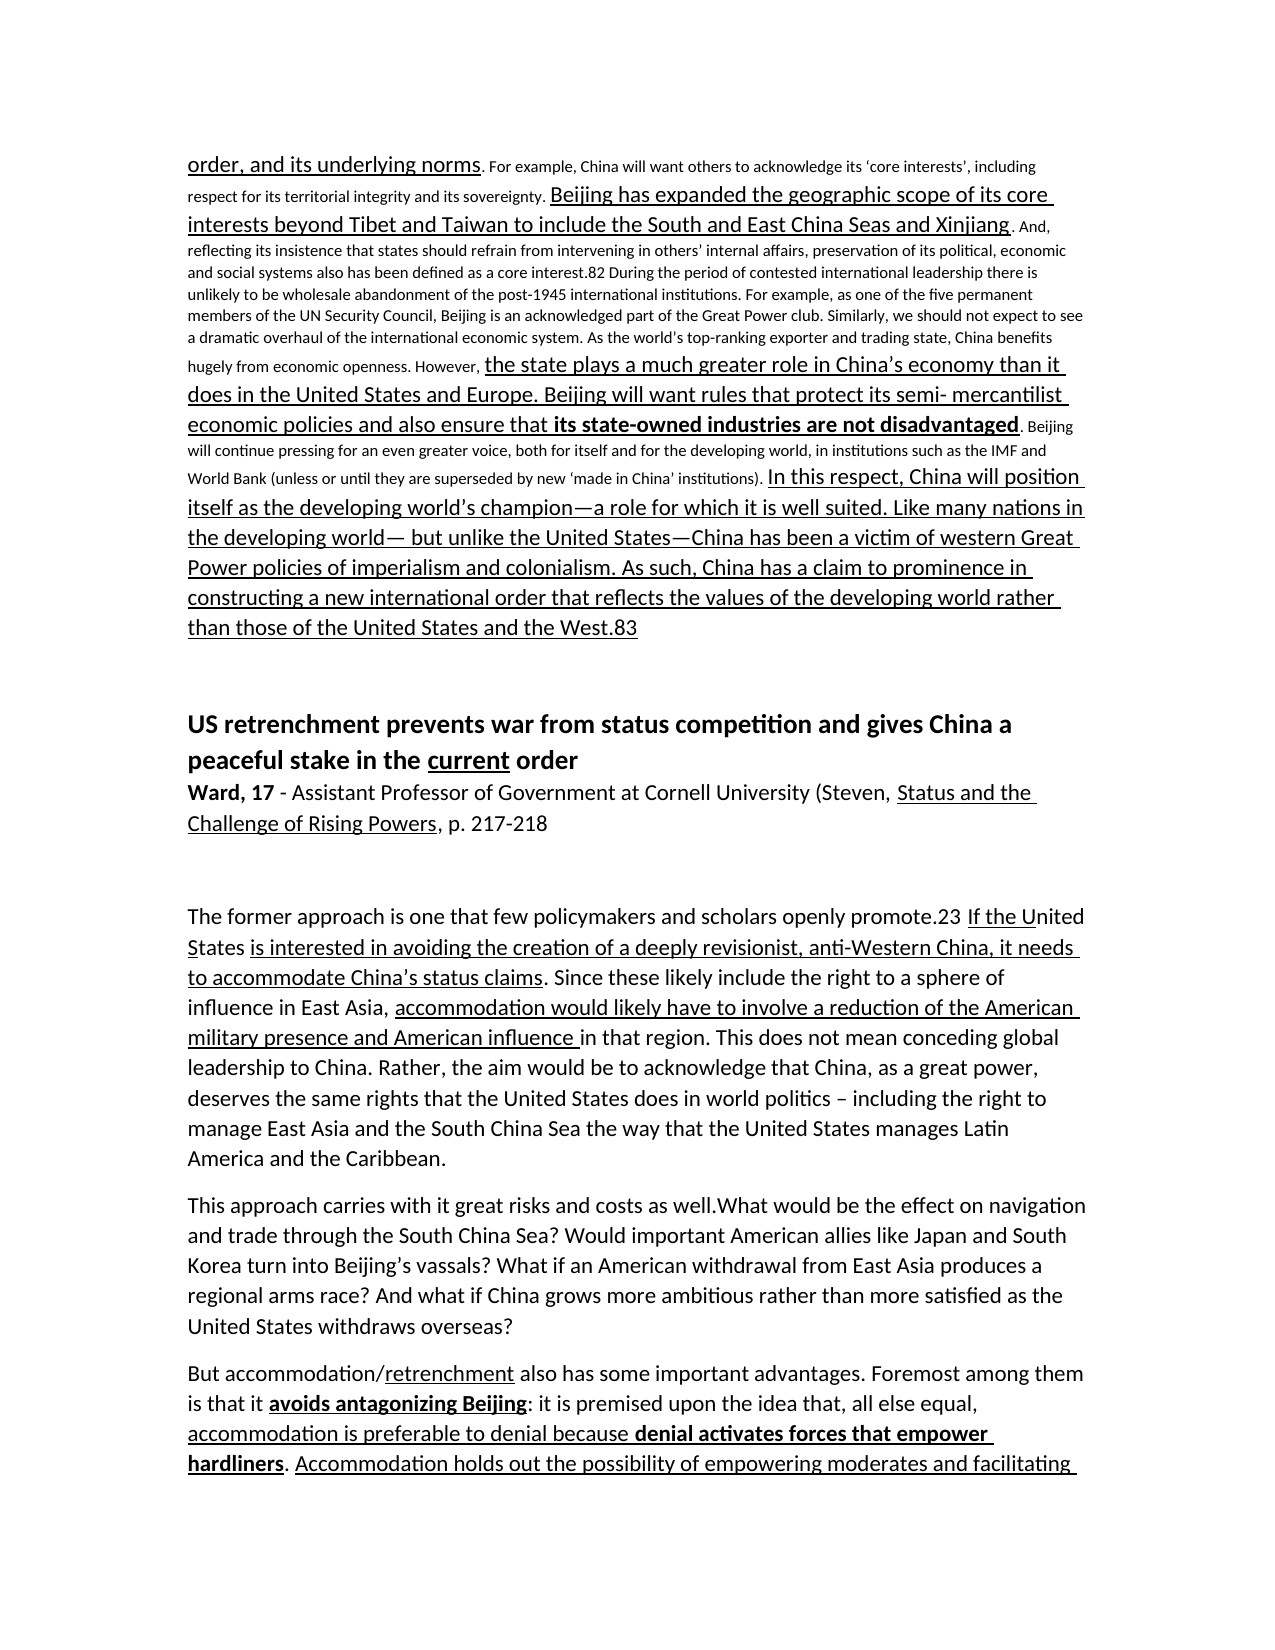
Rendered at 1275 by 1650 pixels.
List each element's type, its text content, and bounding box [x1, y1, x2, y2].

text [187, 150, 1087, 642]
text The former approach is one that few policymakers and scholars openly promote.23 If the United States is interested in avoiding the creation of a deeply revisionist, anti-Western China, it needs to accommodate China’s status claims. Since these likely include the right to a sphere of influence in East Asia, accommodation would likely have to involve a reduction of the American military presence and American influence in that region. This does not mean conceding global leadership to China. Rather, the aim would be to acknowledge that China, as a great power, deserves the same rights that the United States does in world politics – including the right to manage East Asia and the South China Sea the way that the United States manages Latin America and the Caribbean. [187, 902, 1087, 1172]
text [187, 1359, 1087, 1477]
text This approach carries with it great risks and costs as well.What would be the effect on navigation and trade through the South China Sea? Would important American allies like Japan and South Korea turn into Beijing’s vassals? What if an American withdrawal from East Asia produces a regional arms race? And what if China grows more ambitious rather than more satisfied as the United States withdraws overseas? [187, 1191, 1087, 1340]
subtitle US retrenchment prevents war from status competition and gives China a peaceful stake in the current order [187, 707, 1087, 776]
text Ward, 17 - Assistant Professor of Government at Cornell University (Steven, Status and the Challenge of Rising Powers, p. 217-218 [187, 778, 1087, 837]
